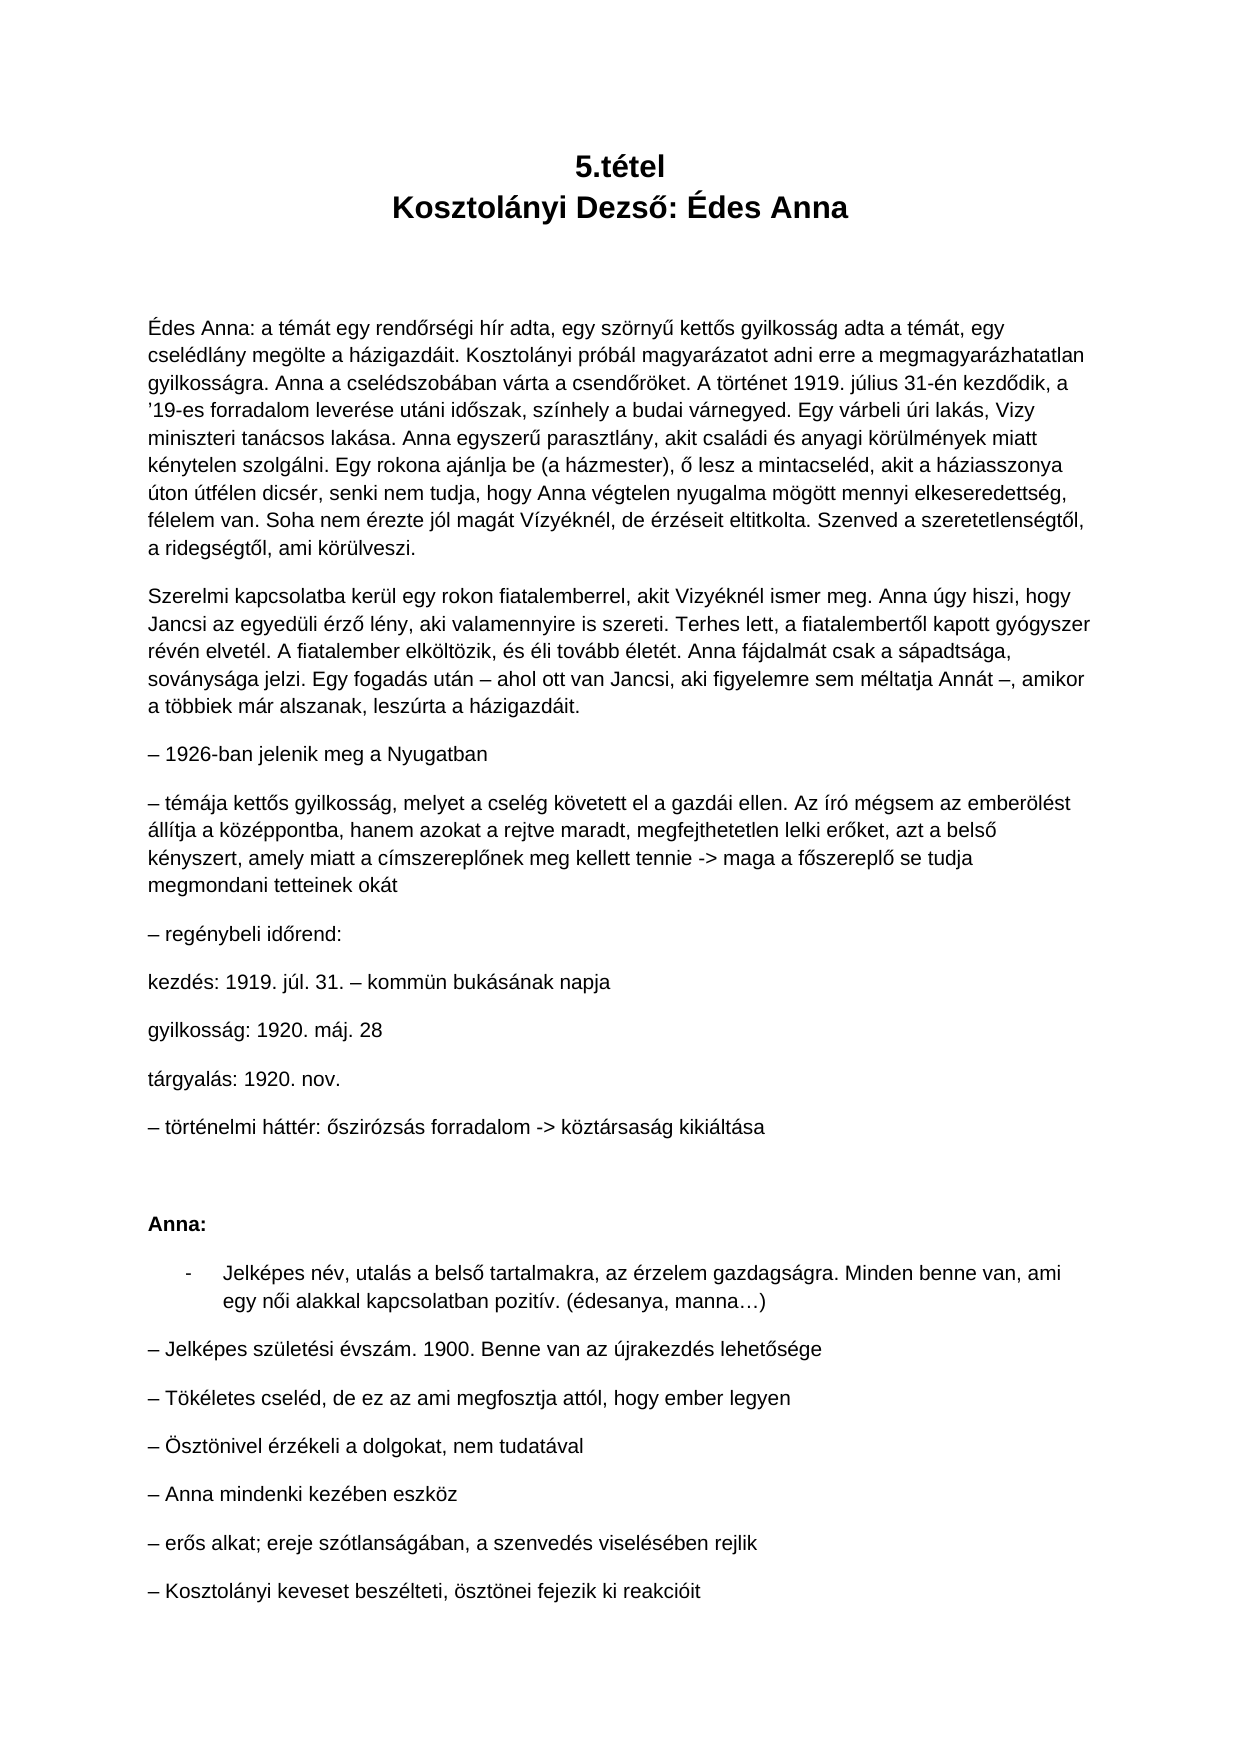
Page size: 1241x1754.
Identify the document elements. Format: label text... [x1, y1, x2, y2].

text – regénybeli időrend: [148, 921, 1093, 945]
text Szerelmi kapcsolatba kerül egy rokon fiatalemberrel, akit Vizyéknél ismer meg. Anna úgy hiszi, hogy Jancsi az egyedüli érző lény, aki valamennyire is szereti. Terhes lett, a fiatalembertől kapott gyógyszer révén elvetél. A fiatalember elköltözik, és éli tovább életét. Anna fájdalmát csak a sápadtsága, soványsága jelzi. Egy fogadás után – ahol ott van Jancsi, aki figyelemre sem méltatja Annát –, amikor a többiek már alszanak, leszúrta a házigazdáit. [148, 584, 1093, 718]
text – erős alkat; ereje szótlanságában, a szenvedés viselésében rejlik [148, 1530, 1093, 1554]
text gyilkosság: 1920. máj. 28 [148, 1018, 1093, 1042]
text – 1926-ban jelenik meg a Nyugatban [148, 742, 1093, 766]
text – történelmi háttér: őszirózsás forradalom -> köztársaság kikiáltása [148, 1115, 1093, 1139]
text 5.tétel Kosztolányi Dezső: Édes Anna [148, 148, 1093, 225]
list Jelképes név, utalás a belső tartalmakra, az érzelem gazdagságra. Minden benne van, ami egy női alakkal kapcsolatban pozitív. (édesanya, manna…) [185, 1260, 1093, 1313]
text – Jelképes születési évszám. 1900. Benne van az újrakezdés lehetősége [148, 1337, 1093, 1361]
text tárgyalás: 1920. nov. [148, 1066, 1093, 1090]
text Édes Anna: a témát egy rendőrségi hír adta, egy szörnyű kettős gyilkosság adta a témát, egy cselédlány megölte a házigazdáit. Kosztolányi próbál magyarázatot adni erre a megmagyarázhatatlan gyilkosságra. Anna a cselédszobában várta a csendőröket. A történet 1919. július 31-én kezdődik, a ’19-es forradalom leverése utáni időszak, színhely a budai várnegyed. Egy várbeli úri lakás, Vizy miniszteri tanácsos lakása. Anna egyszerű parasztlány, akit családi és anyagi körülmények miatt kénytelen szolgálni. Egy rokona ajánlja be (a házmester), ő lesz a mintacseléd, akit a háziasszonya úton útfélen dicsér, senki nem tudja, hogy Anna végtelen nyugalma mögött mennyi elkeseredettség, félelem van. Soha nem érezte jól magát Vízyéknél, de érzéseit eltitkolta. Szenved a szeretetlenségtől, a ridegségtől, ami körülveszi. [148, 316, 1093, 559]
text Anna: [148, 1211, 1093, 1235]
text – Anna mindenki kezében eszköz [148, 1482, 1093, 1506]
text – Ösztönivel érzékeli a dolgokat, nem tudatával [148, 1434, 1093, 1458]
text – témája kettős gyilkosság, melyet a cselég követett el a gazdái ellen. Az író mégsem az emberölést állítja a középpontba, hanem azokat a rejtve maradt, megfejthetetlen lelki erőket, azt a belső kényszert, amely miatt a címszereplőnek meg kellett tennie -> maga a főszereplő se tudja megmondani tetteinek okát [148, 791, 1093, 897]
text – Tökéletes cseléd, de ez az ami megfosztja attól, hogy ember legyen [148, 1385, 1093, 1409]
text kezdés: 1919. júl. 31. – kommün bukásának napja [148, 970, 1093, 994]
text – Kosztolányi keveset beszélteti, ösztönei fejezik ki reakcióit [148, 1579, 1093, 1603]
